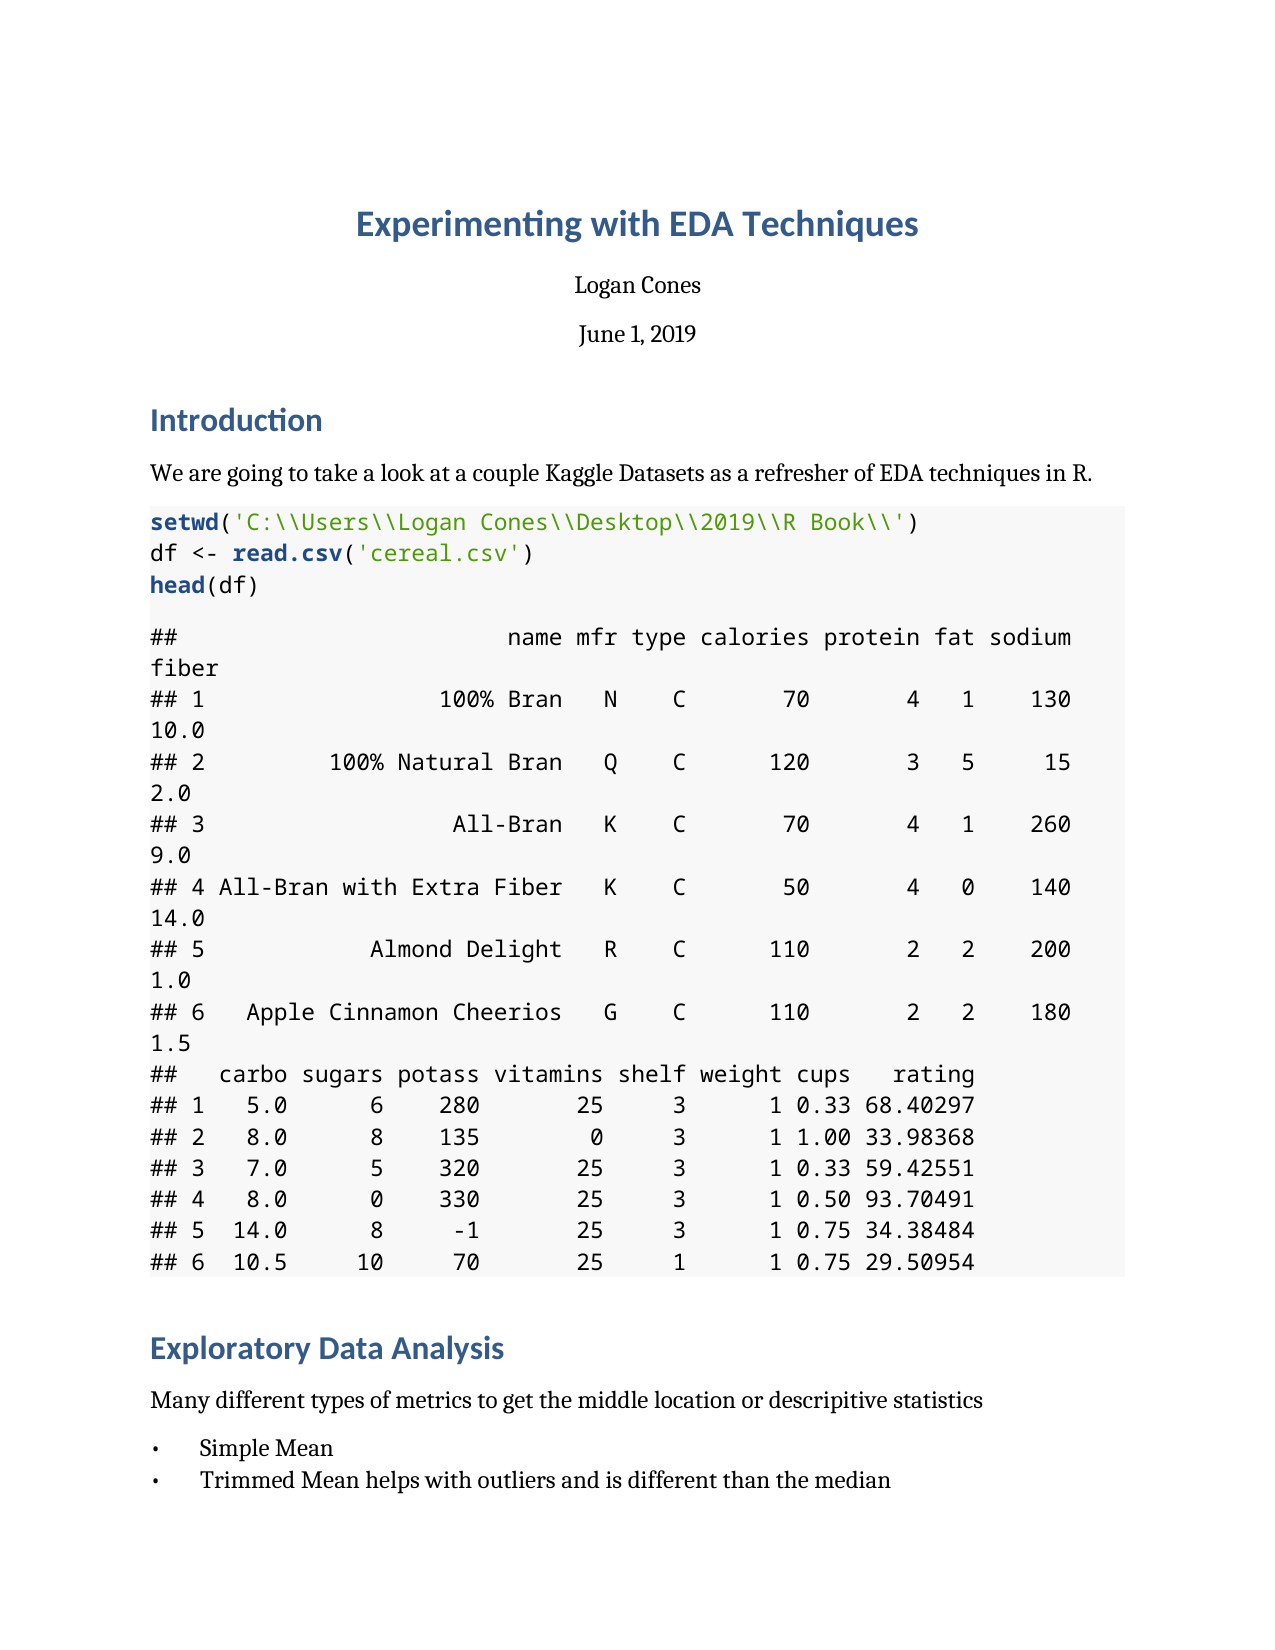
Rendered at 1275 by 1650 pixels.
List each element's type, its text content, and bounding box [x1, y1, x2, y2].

subtitle Introduction [150, 399, 1125, 440]
list Simple Mean [150, 1434, 1125, 1463]
text Logan Cones [150, 271, 1125, 299]
list Trimmed Mean helps with outliers and is different than the median [150, 1466, 1125, 1495]
text setwd('C:\\Users\\Logan Cones\\Desktop\\2019\\R Book\\') df <- read.csv('cereal.csv') head(df) [150, 506, 1125, 600]
subtitle Exploratory Data Analysis [150, 1327, 1125, 1368]
text ## name mfr type calories protein fat sodium fiber ## 1 100% Bran N C 70 4 1 130 10.0 ## 2 100% Natural Bran Q C 120 3 5 15 2.0 ## 3 All-Bran K C 70 4 1 260 9.0 ## 4 All-Bran with Extra Fiber K C 50 4 0 140 14.0 ## 5 Almond Delight R C 110 2 2 200 1.0 ## 6 Apple Cinnamon Cheerios G C 110 2 2 180 1.5 ## carbo sugars potass vitamins shelf weight cups rating ## 1 5.0 6 280 25 3 1 0.33 68.40297 ## 2 8.0 8 135 0 3 1 1.00 33.98368 ## 3 7.0 5 320 25 3 1 0.33 59.42551 ## 4 8.0 0 330 25 3 1 0.50 93.70491 ## 5 14.0 8 -1 25 3 1 0.75 34.38484 ## 6 10.5 10 70 25 1 1 0.75 29.50954 [150, 621, 1125, 1277]
text June 1, 2019 [150, 320, 1125, 349]
text We are going to take a look at a couple Kaggle Datasets as a refresher of EDA techniques in R. [150, 459, 1125, 487]
text Many different types of metrics to get the middle location or descripitive statistics [150, 1386, 1125, 1415]
title Experimenting with EDA Techniques [150, 200, 1125, 246]
